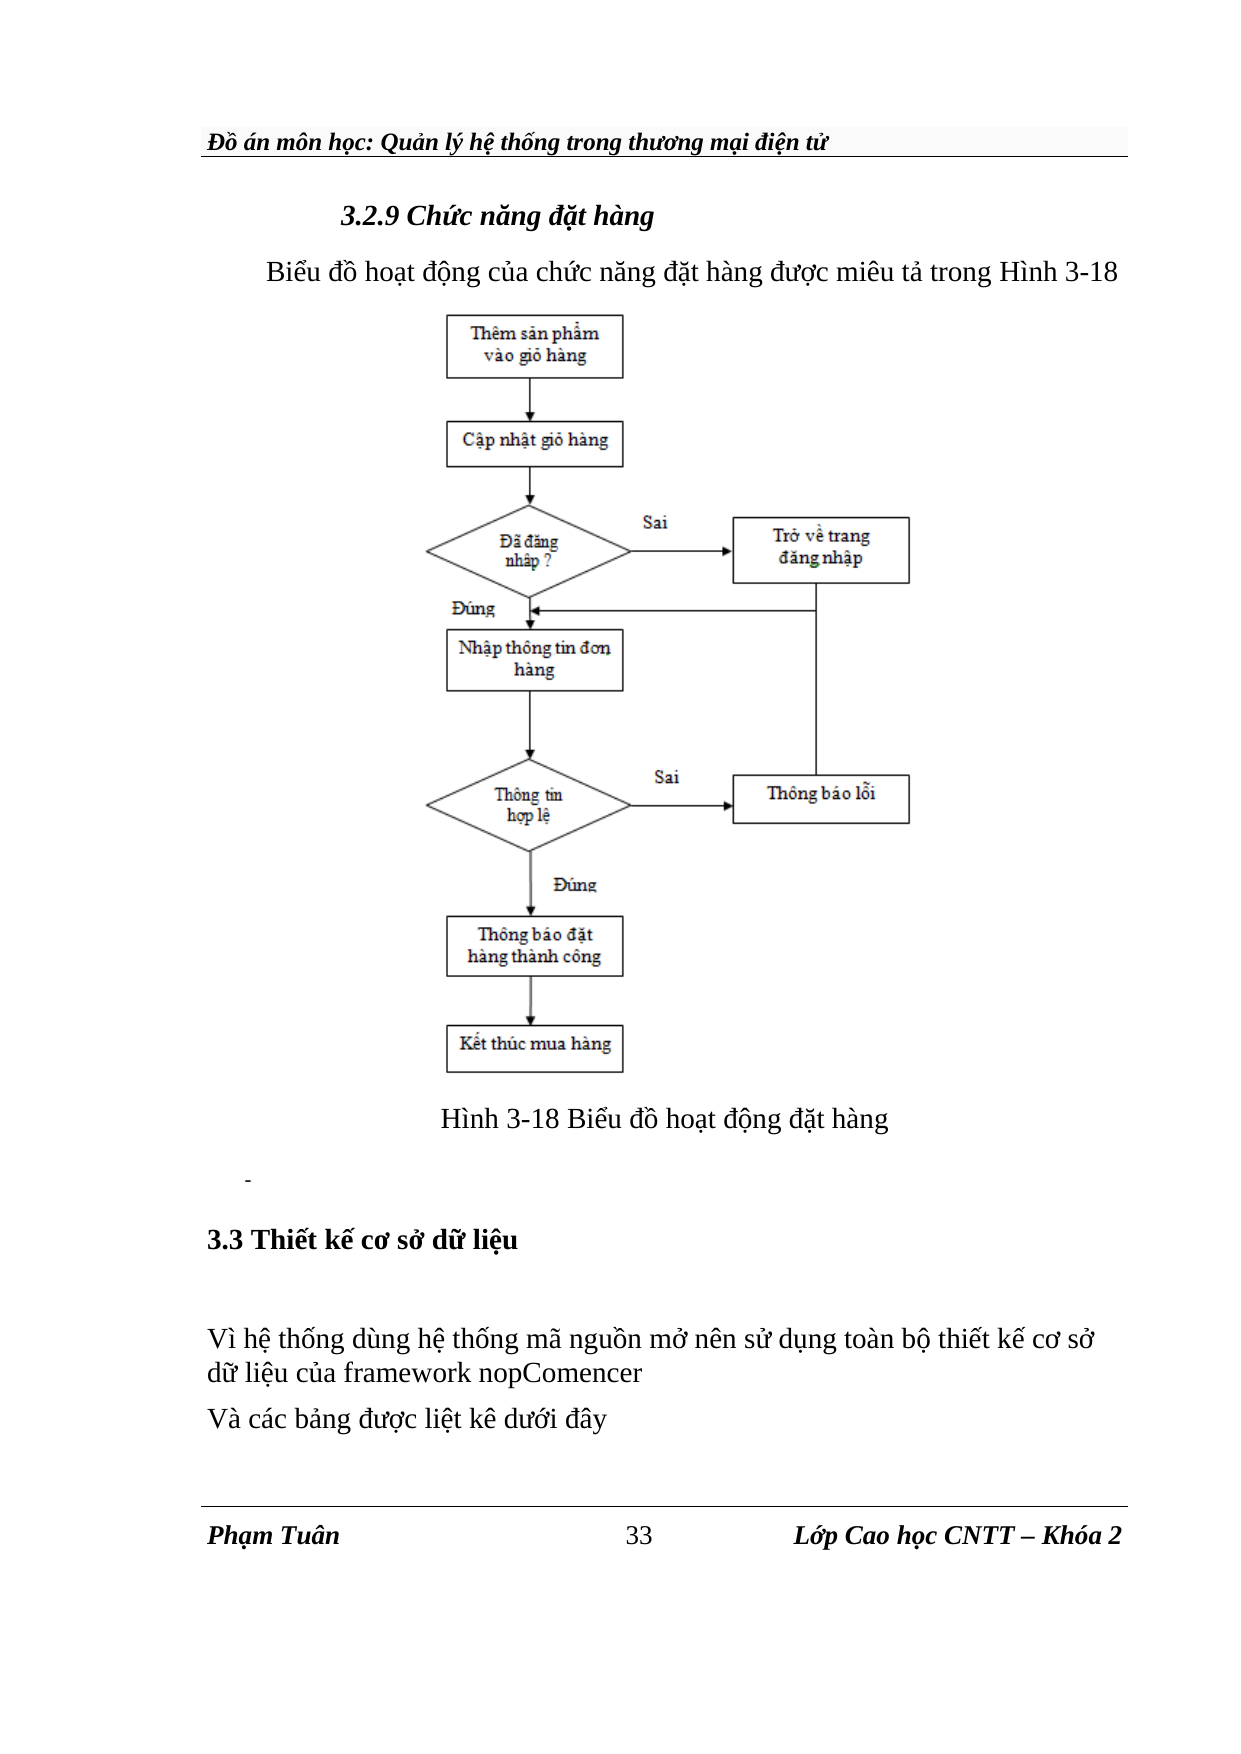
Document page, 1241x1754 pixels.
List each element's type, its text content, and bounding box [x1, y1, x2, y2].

subtitle Thiết kế cơ sở dữ liệu [207, 1222, 1122, 1256]
subtitle Chức năng đặt hàng [282, 198, 1122, 231]
text Và các bảng được liệt kê dưới đây [207, 1401, 1122, 1435]
picture [400, 310, 929, 1092]
text Vì hệ thống dùng hệ thống mã nguồn mở nên sử dụng toàn bộ thiết kế cơ sở dữ liệu của framework nopComencer [207, 1322, 1122, 1389]
